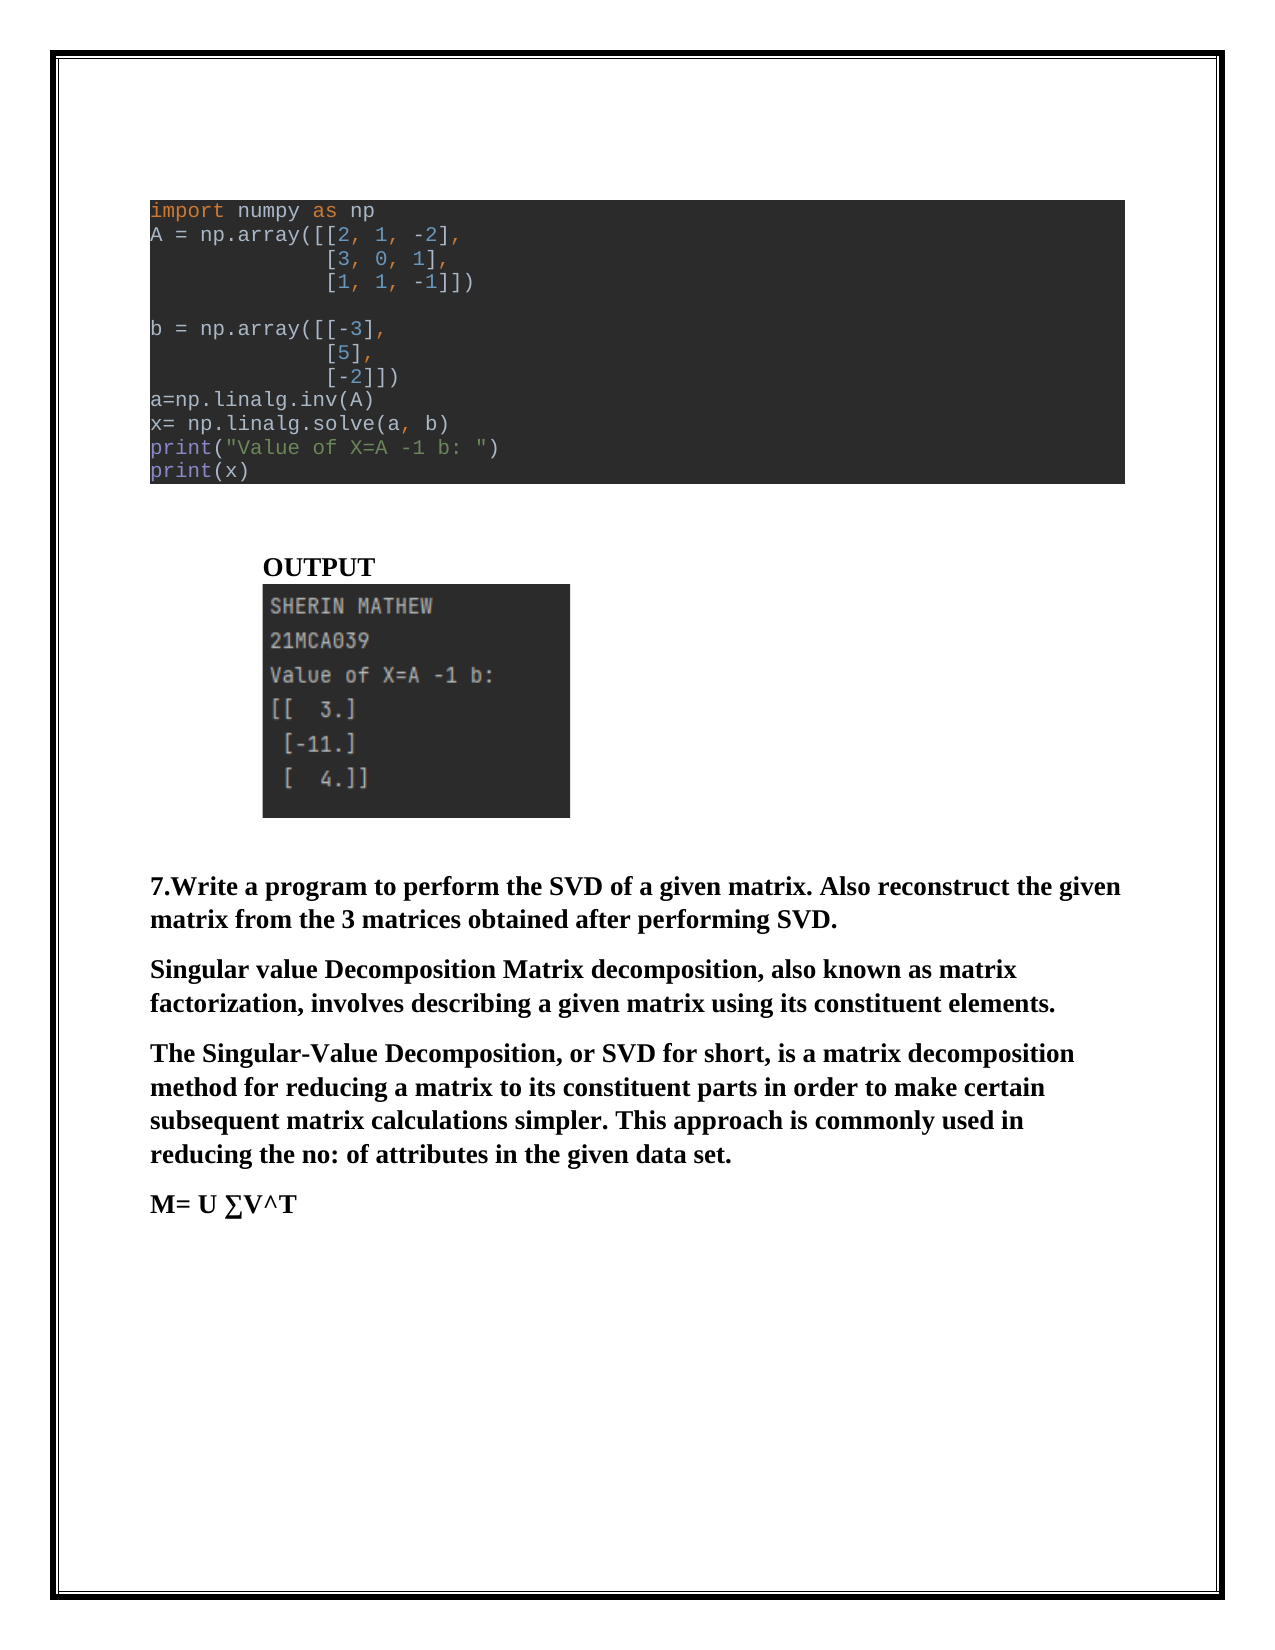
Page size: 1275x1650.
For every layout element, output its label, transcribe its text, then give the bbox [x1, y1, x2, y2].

text 7.Write a program to perform the SVD of a given matrix. Also reconstruct the given matrix from the 3 matrices obtained after performing SVD. [150, 870, 1125, 934]
list OUTPUT [262, 551, 1125, 582]
text import numpy as np A = np.array([[2, 1, -2], [3, 0, 1], [1, 1, -1]]) b = np.array([[-3], [5], [-2]]) a=np.linalg.inv(A) x= np.linalg.solve(a, b) print("Value of X=A -1 b: ") print(x) [150, 200, 1125, 484]
text Singular value Decomposition Matrix decomposition, also known as matrix factorization, involves describing a given matrix using its constituent elements. [150, 953, 1125, 1018]
text The Singular-Value Decomposition, or SVD for short, is a matrix decomposition method for reducing a matrix to its constituent parts in order to make certain subsequent matrix calculations simpler. This approach is commonly used in reducing the no: of attributes in the given data set. [150, 1037, 1125, 1169]
picture [262, 584, 571, 818]
text M= U ∑V^T [150, 1188, 1125, 1219]
